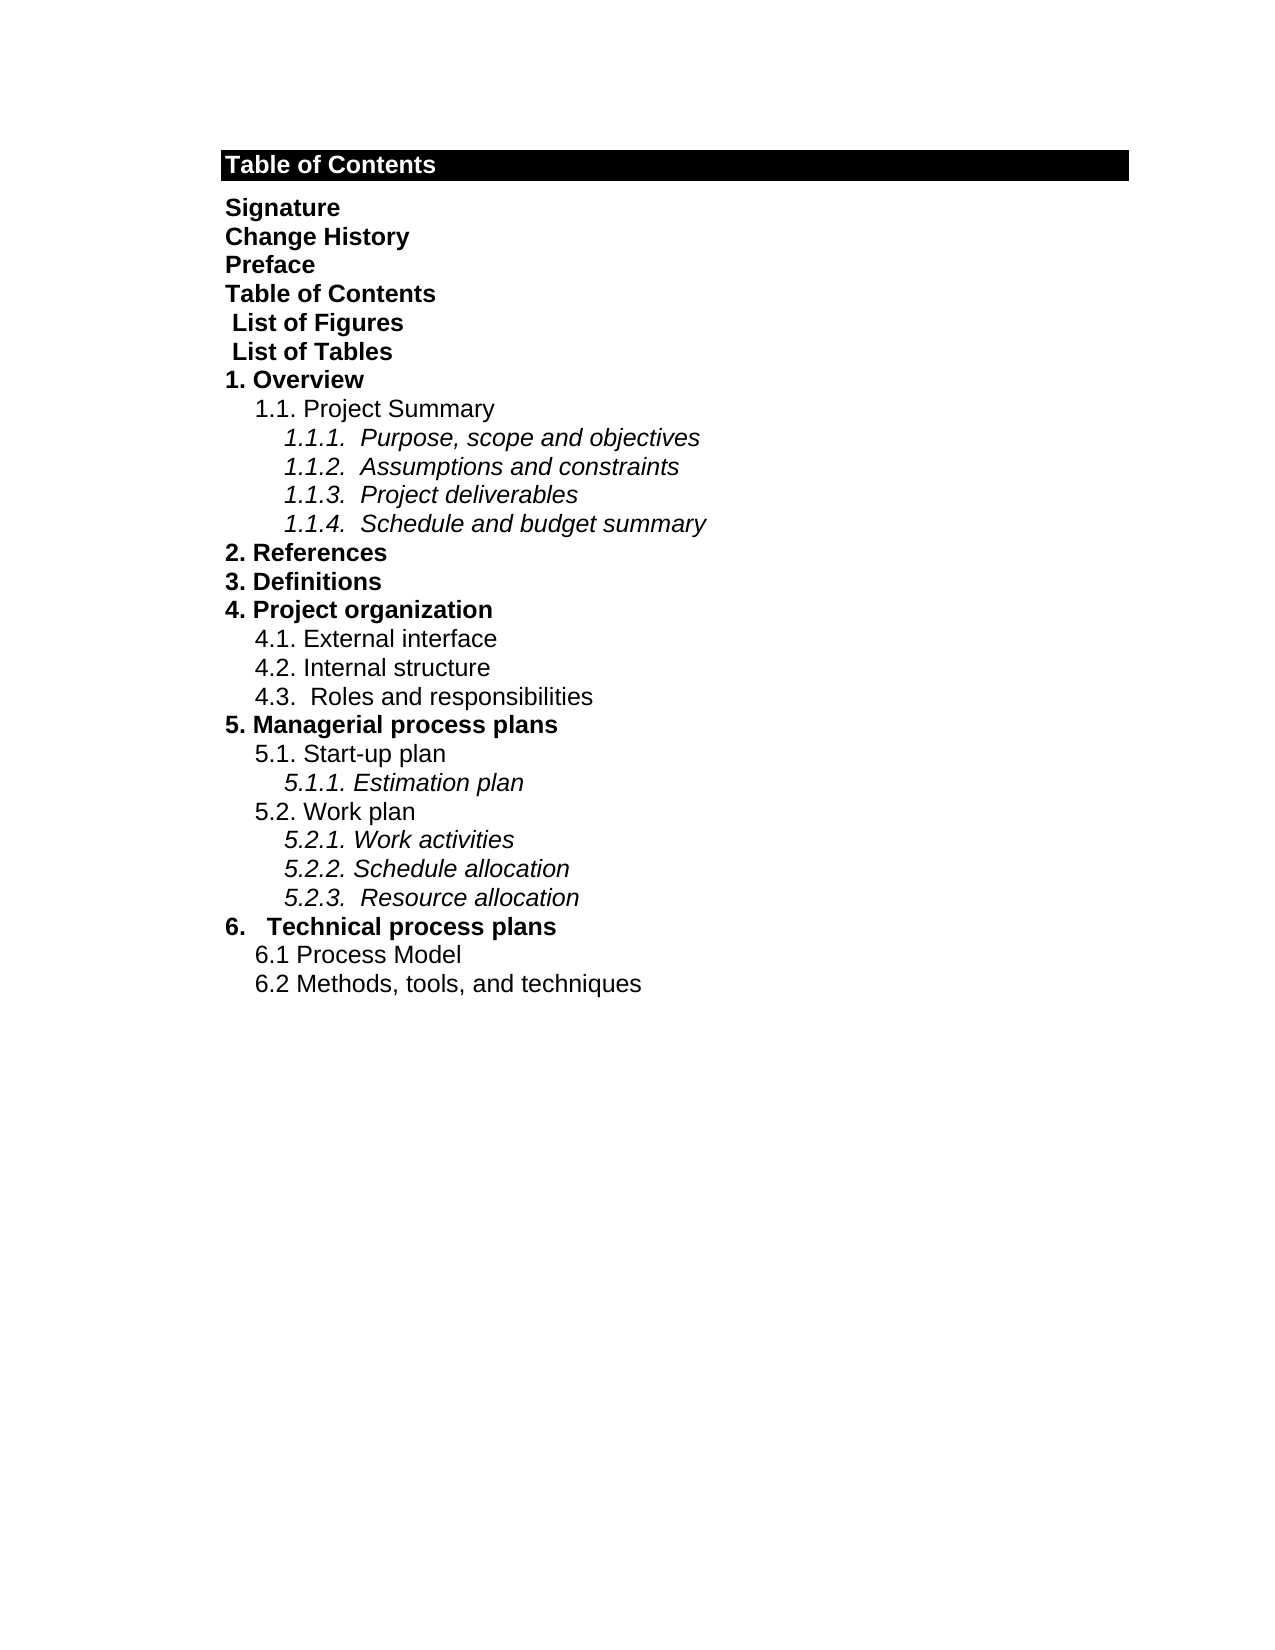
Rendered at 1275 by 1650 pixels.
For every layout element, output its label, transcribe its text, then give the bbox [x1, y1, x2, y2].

text 1.1.4. Schedule and budget summary 8-9 [284, 509, 1125, 538]
text 5. Managerial process plans 14 [225, 710, 1125, 739]
text 5.2.3. Resource allocation 15 [284, 883, 1125, 912]
text 5.2. Work plan 14 [254, 797, 1125, 825]
text 5.1. Start-up plan 14 [254, 739, 1125, 768]
text Table of Contents 5 [225, 279, 1125, 308]
text 3. Definitions 11 [225, 567, 1125, 595]
text 1.1.1. Purpose, scope and objectives 8 [284, 423, 1125, 452]
text 4.2. Internal structure 12 [254, 653, 1125, 682]
text Change History 3 [225, 222, 1125, 250]
text List of Tables 7 [225, 337, 1125, 365]
text List of Figures 6 [225, 308, 1125, 337]
text 5.2.1. Work activities 14 [284, 825, 1125, 854]
text 1.1. Project Summary 8 [254, 394, 1125, 423]
text Signature 2 [225, 193, 1125, 222]
text 1.1.2. Assumptions and constraints 8 [284, 452, 1125, 480]
text 4.3. Roles and responsibilities 13 [254, 682, 1125, 710]
text 6. Technical process plans 16 [225, 912, 1125, 940]
text 2. References 10 [225, 538, 1125, 567]
text 6.1 Process Model 16 [254, 940, 1125, 969]
text Table of Contents [223, 150, 1127, 181]
text 1. Overview 8 [225, 365, 1125, 394]
text 5.1.1. Estimation plan 14 [284, 768, 1125, 797]
text 4.1. External interface 12 [254, 624, 1125, 653]
text 4. Project organization 12 [225, 595, 1125, 624]
text 5.2.2. Schedule allocation 15 [284, 854, 1125, 883]
text Preface 4 [225, 250, 1125, 279]
text 1.1.3. Project deliverables 8 [284, 480, 1125, 509]
text 6.2 Methods, tools, and techniques 17 [254, 969, 1125, 998]
